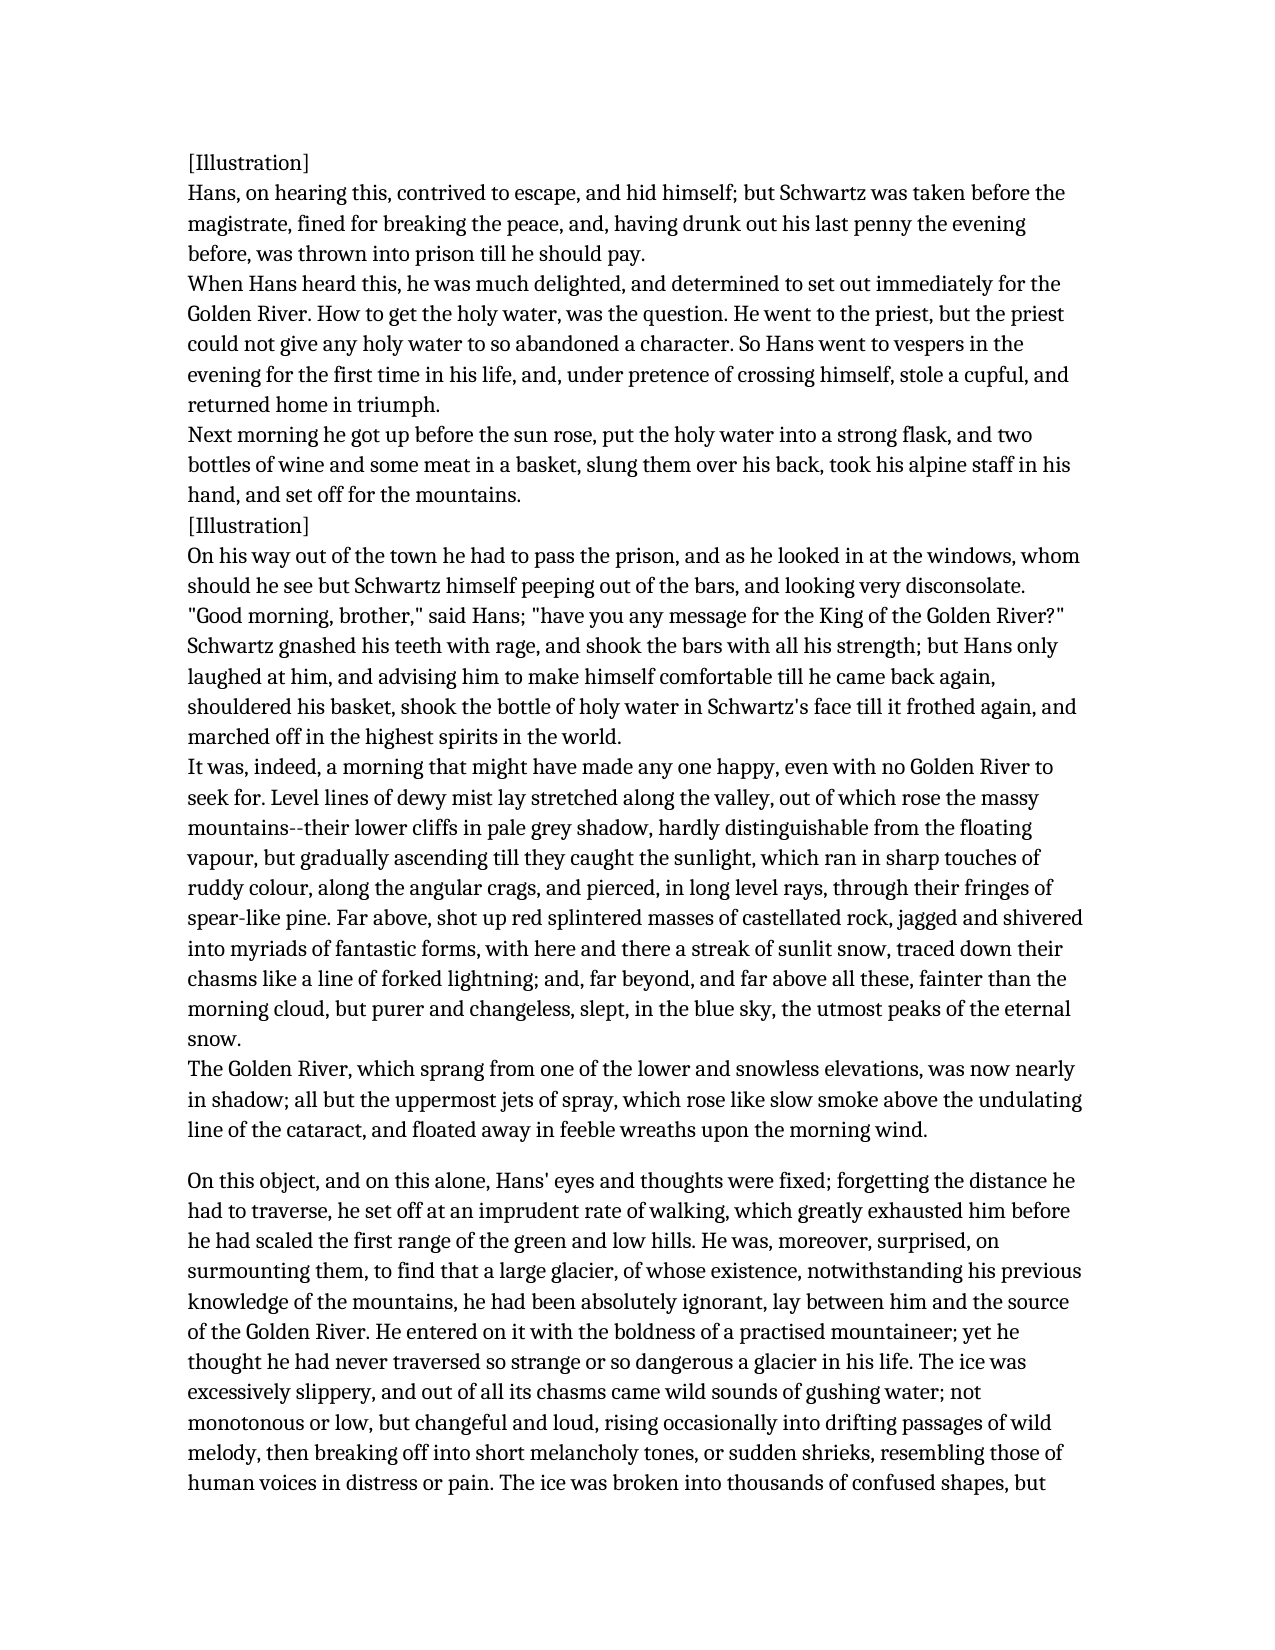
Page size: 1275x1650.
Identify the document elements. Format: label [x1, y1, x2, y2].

text [187, 150, 1087, 1143]
text [187, 1168, 1087, 1496]
